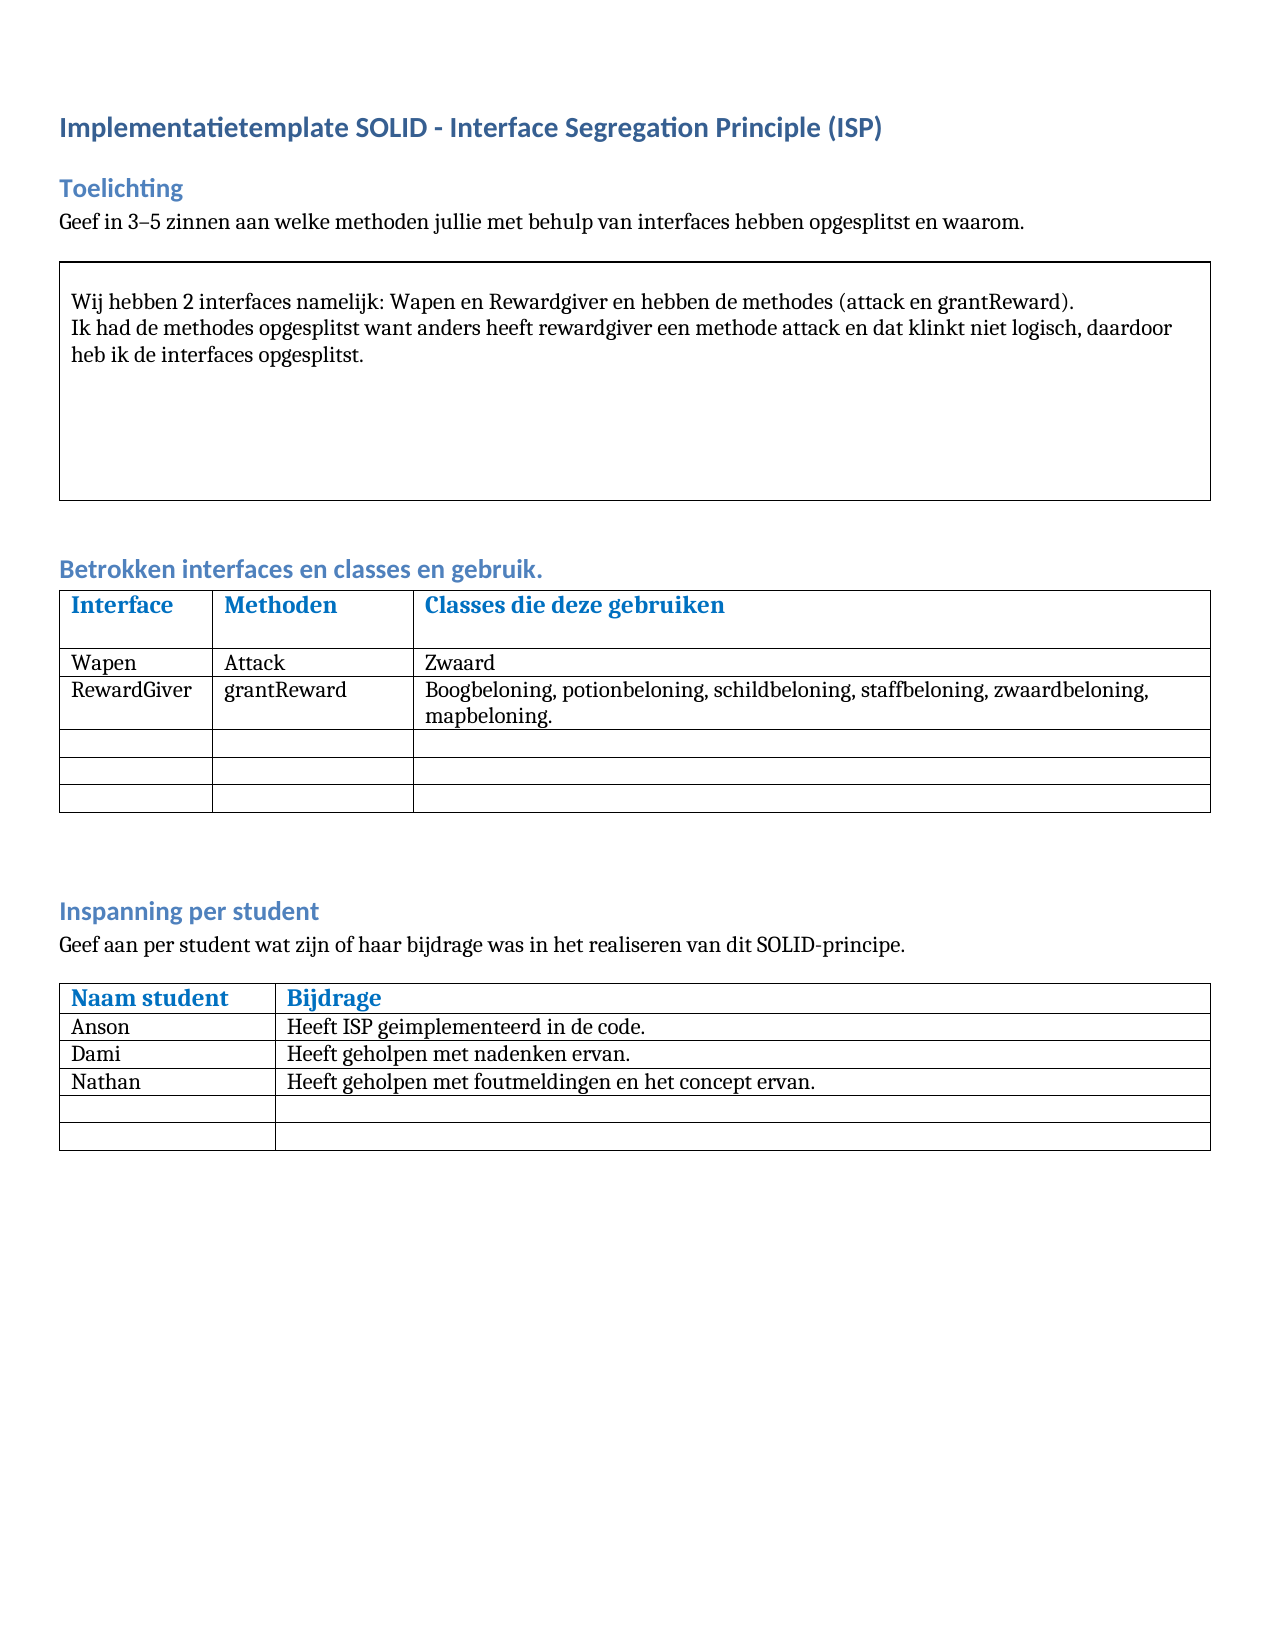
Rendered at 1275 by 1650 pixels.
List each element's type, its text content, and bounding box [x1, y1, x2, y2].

table_cell Heeft geholpen met nadenken ervan. [276, 1041, 1210, 1067]
table_header Wij hebben 2 interfaces namelijk: Wapen en Rewardgiver en hebben de methodes (attack en grantReward). Ik had de methodes opgesplitst want anders heeft rewardgiver een methode attack en dat klinkt niet logisch, daardoor heb ik de interfaces opgesplitst. [60, 263, 1210, 500]
table_cell [414, 730, 1210, 757]
table_header Methoden [213, 591, 413, 648]
table_cell [213, 758, 413, 784]
table_cell [414, 758, 1210, 784]
table_cell Boogbeloning, potionbeloning, schildbeloning, staffbeloning, zwaardbeloning, mapbeloning. [414, 677, 1210, 729]
table_cell [60, 758, 212, 784]
table_cell Attack [213, 649, 413, 676]
table_cell [276, 1096, 1210, 1122]
table_cell [213, 730, 413, 757]
table_cell [276, 1123, 1210, 1149]
table_cell Dami [60, 1041, 275, 1067]
subtitle Toelichting [59, 171, 1216, 204]
table_cell Heeft geholpen met foutmeldingen en het concept ervan. [276, 1069, 1210, 1095]
table_cell [213, 785, 413, 812]
table_cell Anson [60, 1014, 275, 1040]
table_header Interface [60, 591, 212, 648]
table_cell Heeft ISP geimplementeerd in de code. [276, 1014, 1210, 1040]
subtitle Betrokken interfaces en classes en gebruik. [59, 552, 1216, 585]
table_cell [60, 1123, 275, 1149]
table_cell [60, 1096, 275, 1122]
subtitle Inspanning per student [59, 894, 1216, 927]
table_cell [60, 730, 212, 757]
text Geef in 3–5 zinnen aan welke methoden jullie met behulp van interfaces hebben opgesplitst en waarom. [59, 209, 1216, 235]
table_header Bijdrage [276, 984, 1210, 1013]
table_cell Wapen [60, 649, 212, 676]
table_cell Zwaard [414, 649, 1210, 676]
table_cell Nathan [60, 1069, 275, 1095]
table_cell grantReward [213, 677, 413, 729]
table_cell [414, 785, 1210, 812]
table_cell RewardGiver [60, 677, 212, 729]
table_header Naam student [60, 984, 275, 1013]
text Geef aan per student wat zijn of haar bijdrage was in het realiseren van dit SOLID-principe. [59, 932, 1216, 958]
subtitle Implementatietemplate SOLID - Interface Segregation Principle (ISP) [59, 109, 1216, 145]
table_header Classes die deze gebruiken [414, 591, 1210, 648]
table_cell [60, 785, 212, 812]
